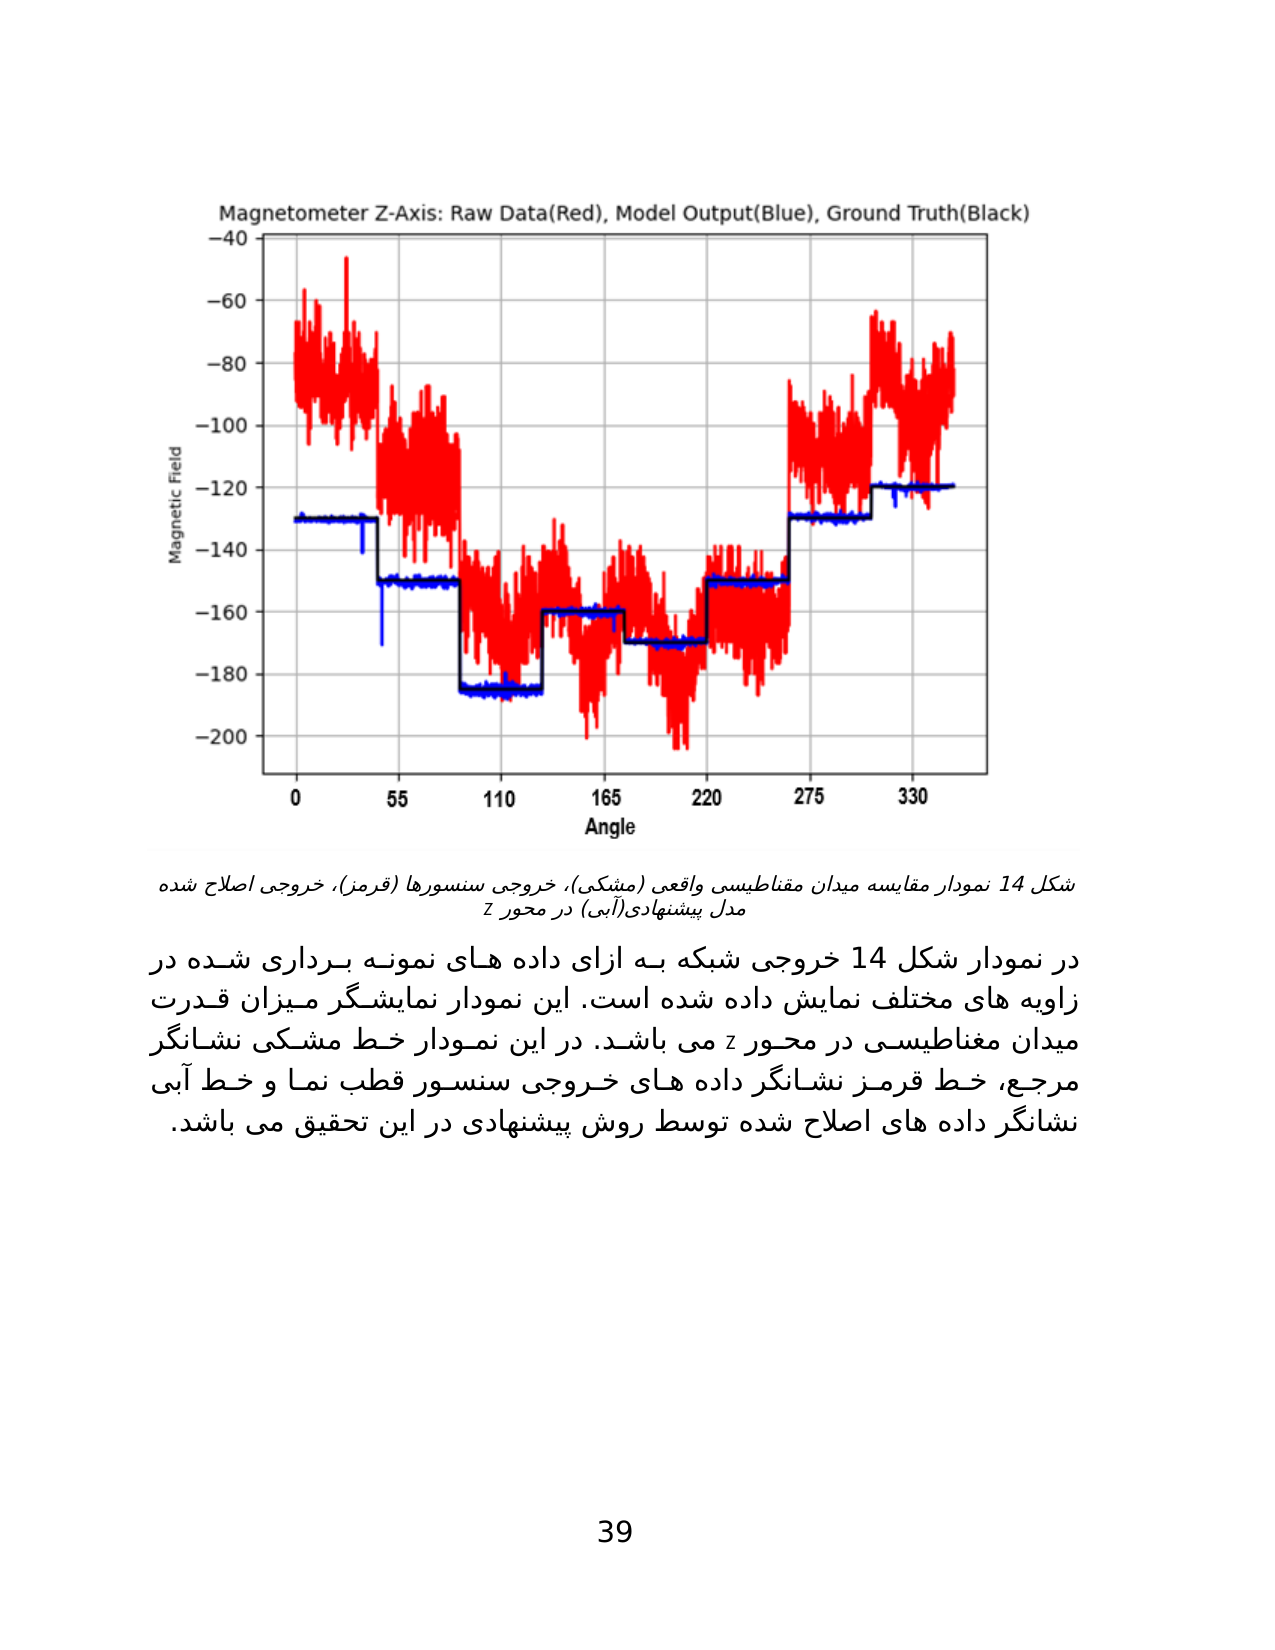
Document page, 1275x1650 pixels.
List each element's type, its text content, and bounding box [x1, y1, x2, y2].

picture [147, 150, 1080, 851]
text شکل 14 نمودار مقایسه میدان مقناطیسی واقعی (مشکی)، خروجی سنسورها (قرمز)، خروجی اصلاح شده مدل پیشنهادی(آبی) در محور Z [150, 872, 1080, 920]
text در نمودار شکل 14 خروجی شبکه به ازای داده های نمونه برداری شده در زاویه های مختلف نمایش داده شده است. این نمودار نمایشگر میزان قدرت میدان مغناطیسی در محور Z می باشد. در این نمودار خط مشکی نشانگر مرجع، خط قرمز نشانگر داده های خروجی سنسور قطب نما و خط آبی نشانگر داده های اصلاح شده توسط روش پیشنهادی در این تحقیق می باشد. [150, 941, 1080, 1138]
